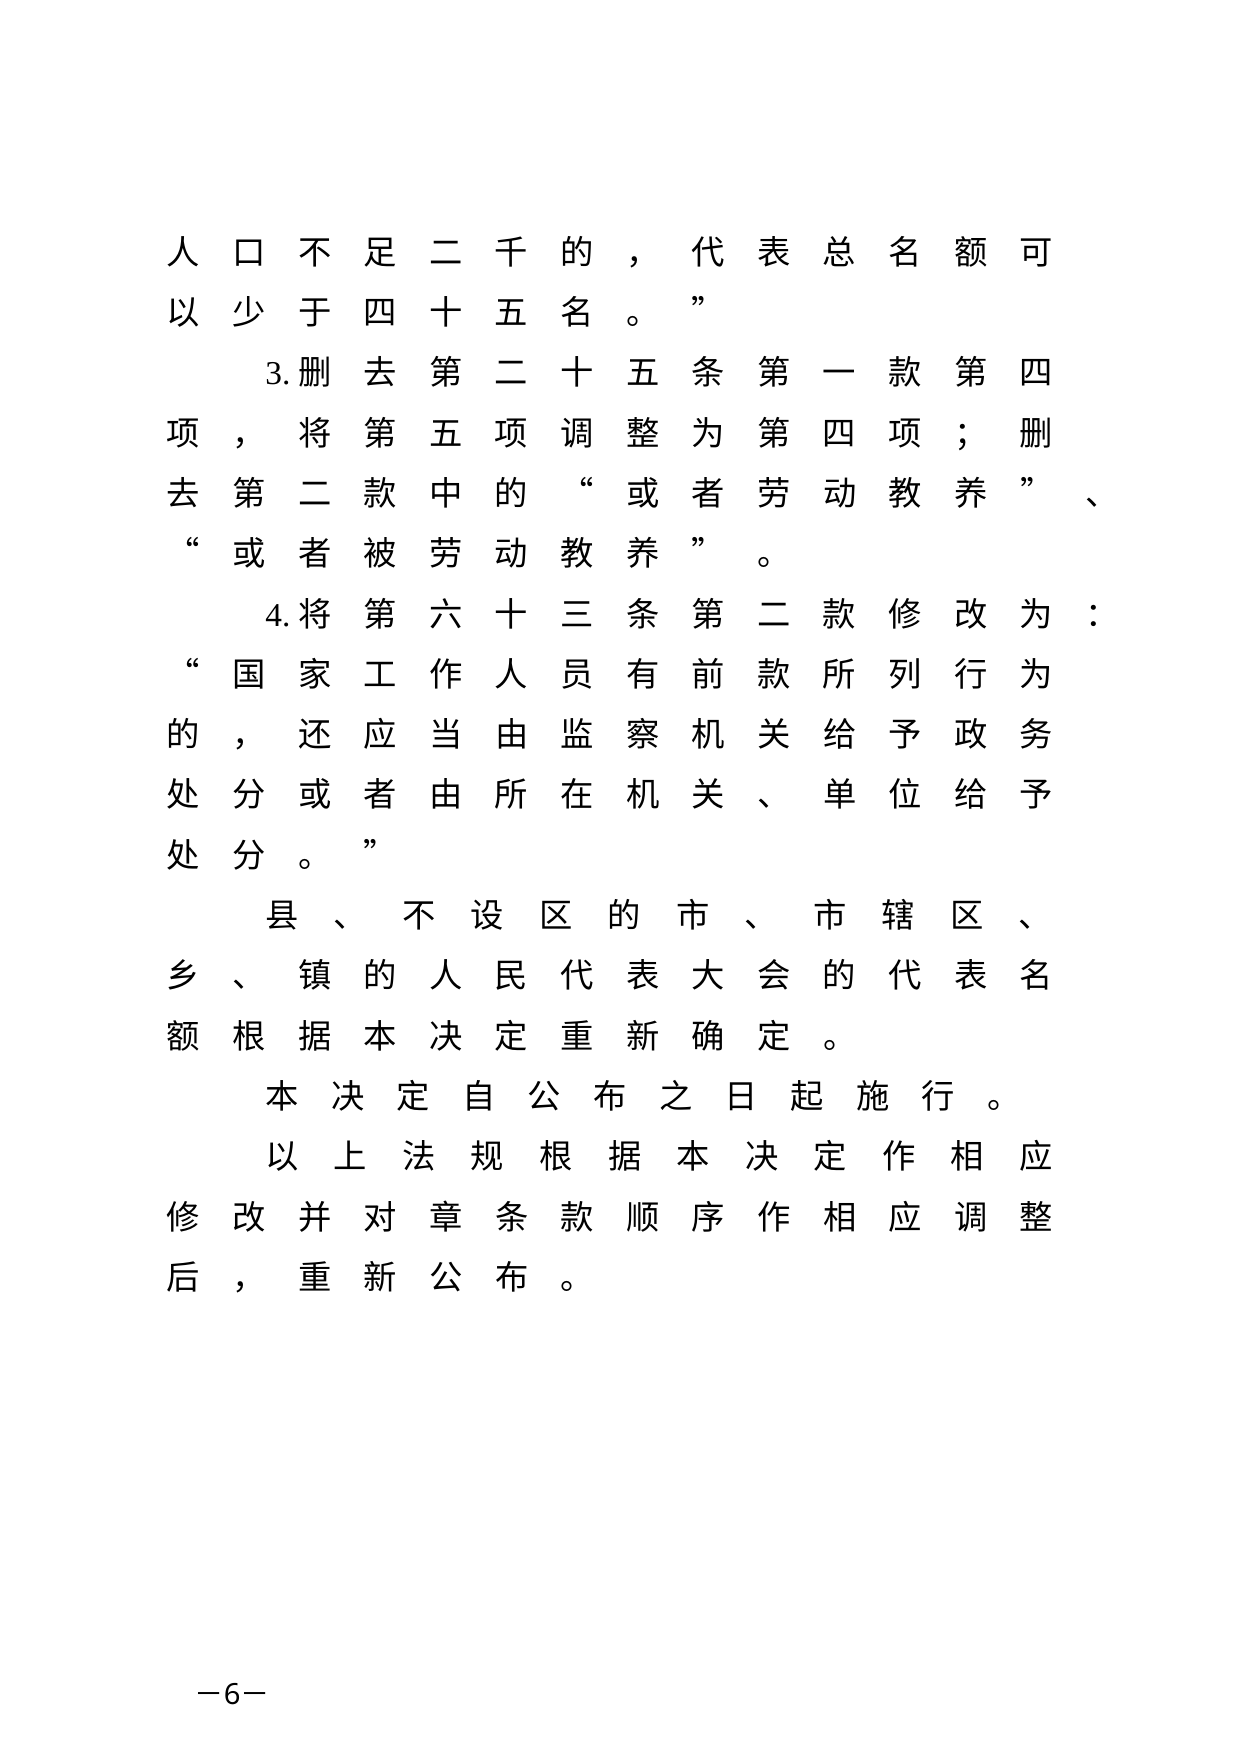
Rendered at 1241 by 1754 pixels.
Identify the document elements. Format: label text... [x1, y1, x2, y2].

text 以上法规根据本决定作相应修改并对章条款顺序作相应调整后，重新公布。 [167, 1124, 1085, 1305]
text 3.删去第二十五条第一款第四项，将第五项调整为第四项；删去第二款中的“或者劳动教养”、“或者被劳动教养”。 [167, 340, 1085, 581]
text 4.将第六十三条第二款修改为：“国家工作人员有前款所列行为的，还应当由监察机关给予政务处分或者由所在机关、单位给予处分。” [167, 581, 1085, 883]
text 县、不设区的市、市辖区、乡、镇的人民代表大会的代表名额根据本决定重新确定。 [167, 883, 1085, 1064]
text 本决定自公布之日起施行。 [167, 1064, 1085, 1124]
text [167, 219, 1085, 340]
